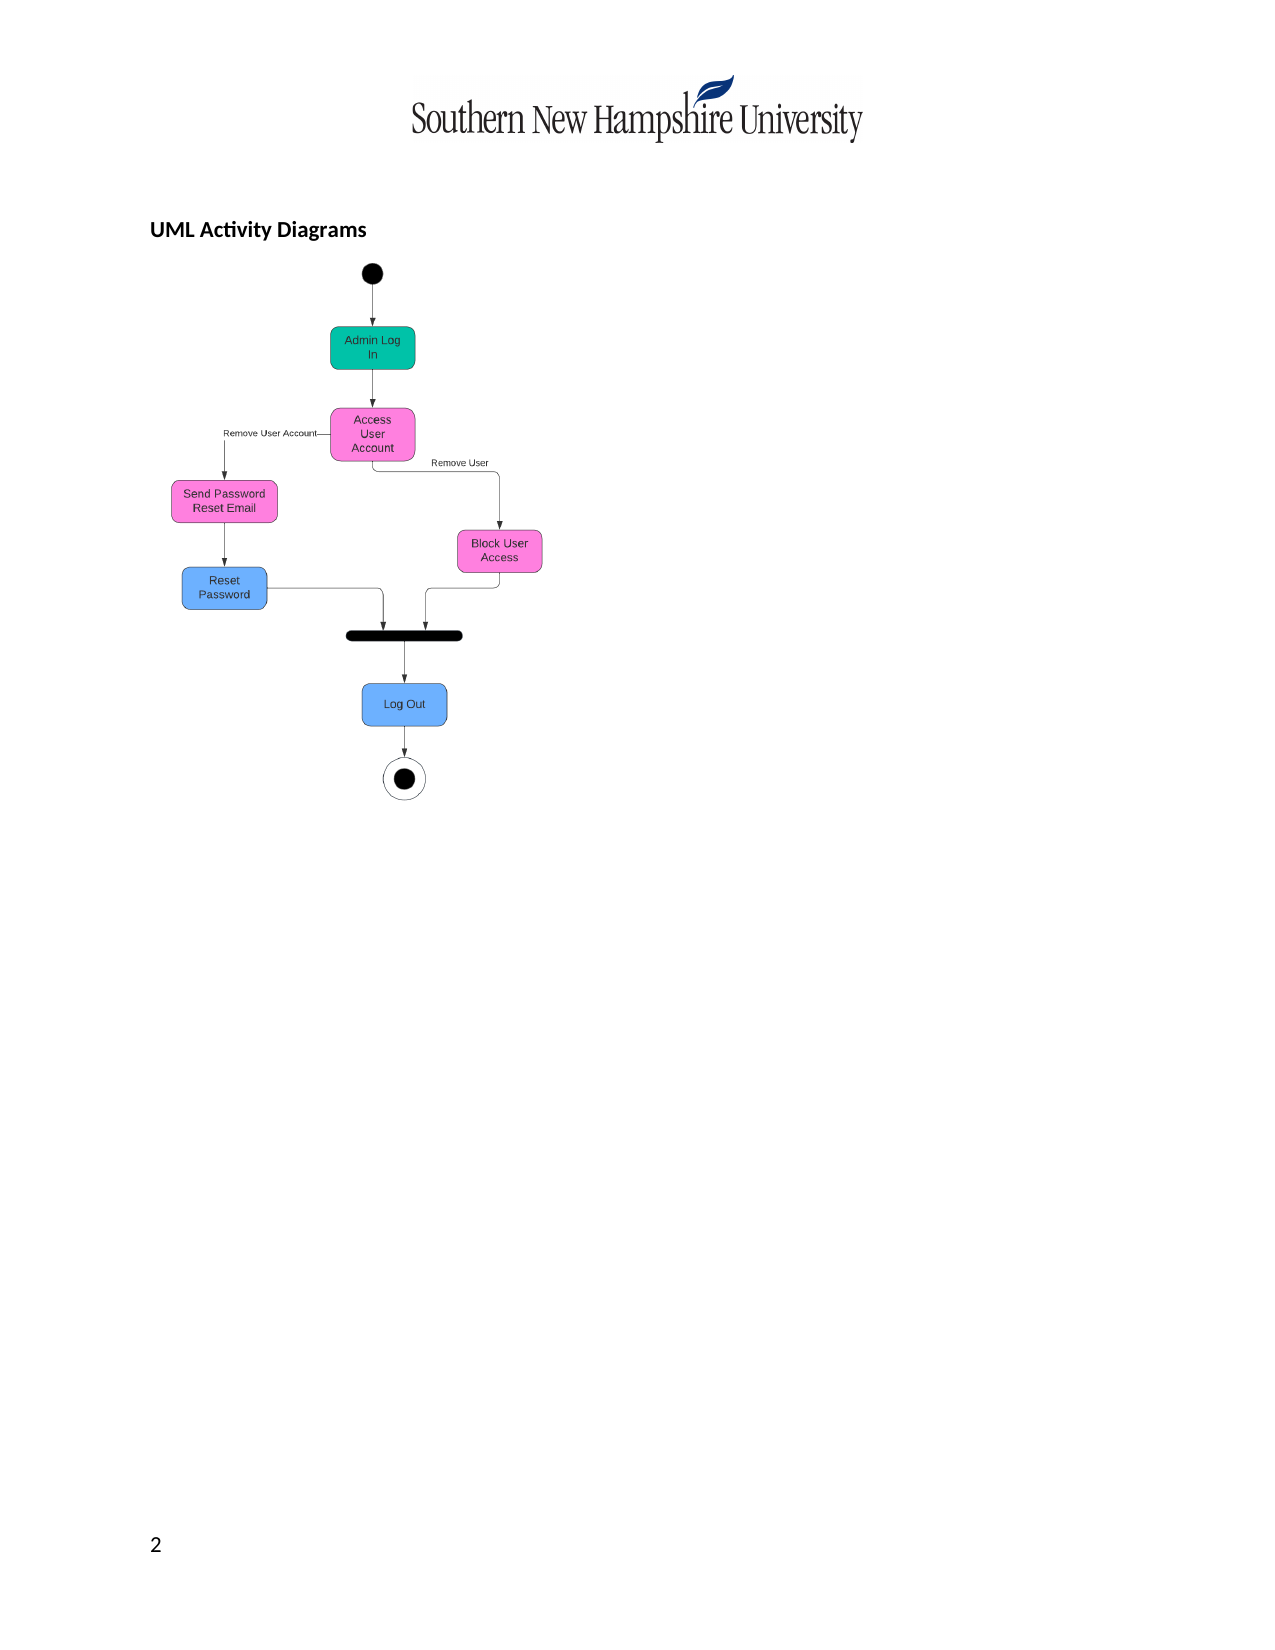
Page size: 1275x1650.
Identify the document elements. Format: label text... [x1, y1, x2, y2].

picture [150, 242, 563, 821]
subtitle UML Activity Diagrams [150, 215, 1125, 243]
picture [412, 75, 863, 143]
